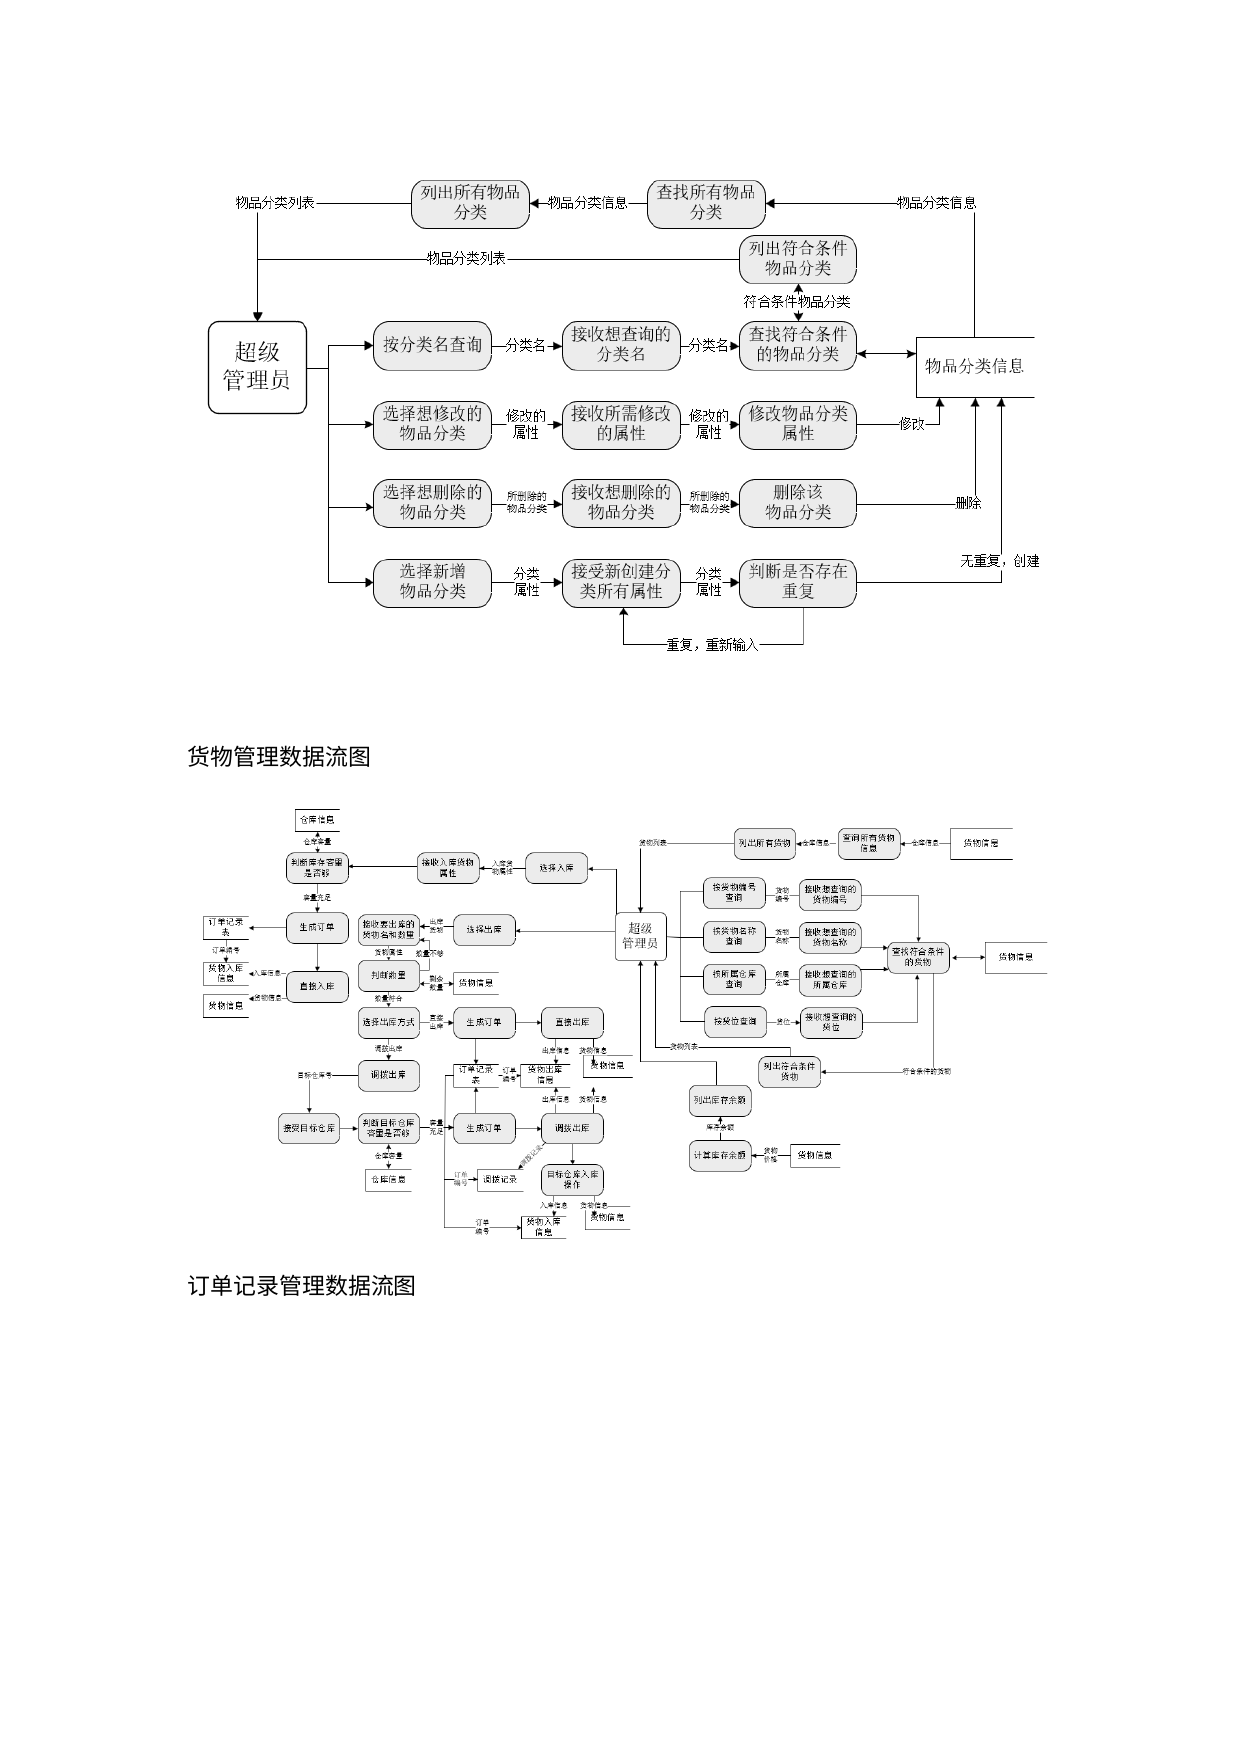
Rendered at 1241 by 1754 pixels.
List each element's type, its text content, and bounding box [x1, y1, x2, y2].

list 货物管理数据流图 [187, 723, 1053, 788]
picture [187, 163, 1053, 681]
picture [187, 797, 1053, 1244]
list 订单记录管理数据流图 [187, 1252, 1053, 1317]
